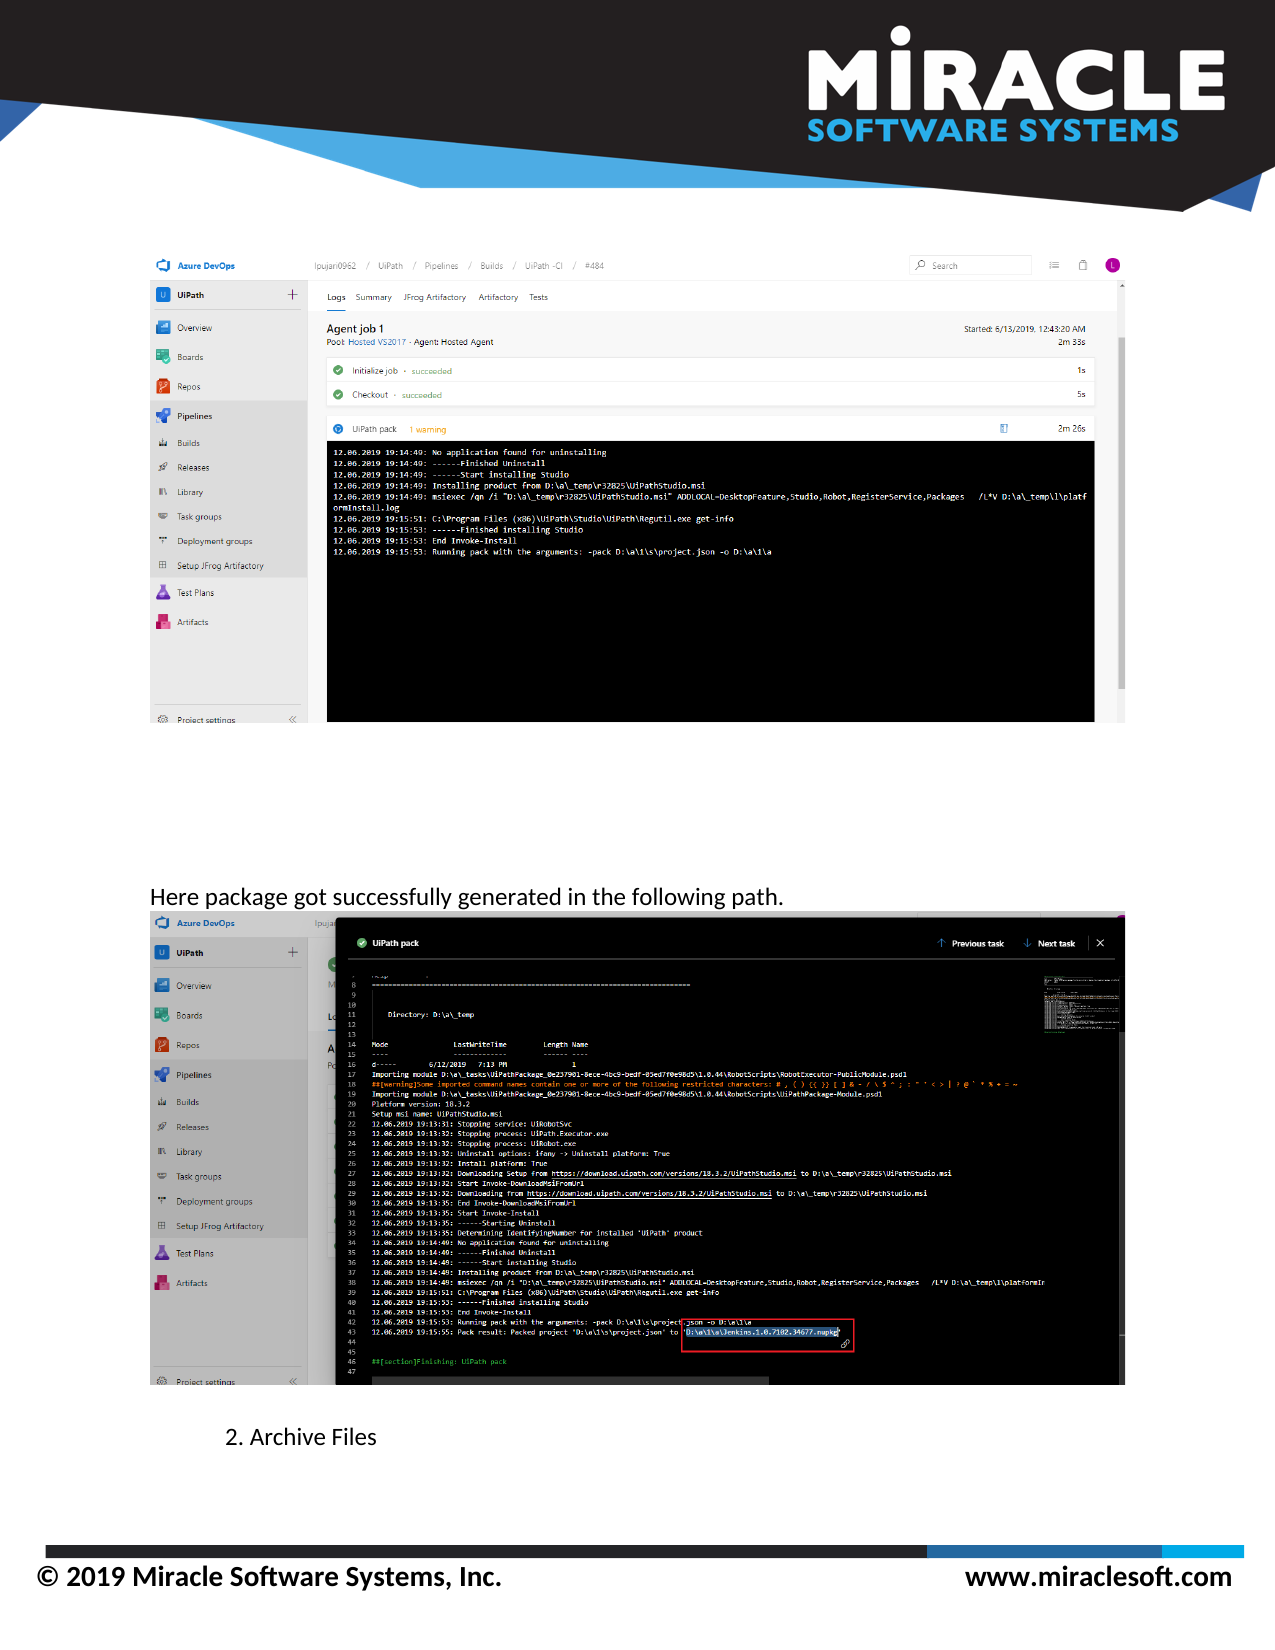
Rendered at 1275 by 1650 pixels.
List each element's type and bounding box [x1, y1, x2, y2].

picture [150, 255, 1125, 723]
picture [0, 0, 1275, 212]
picture [150, 911, 1125, 1385]
